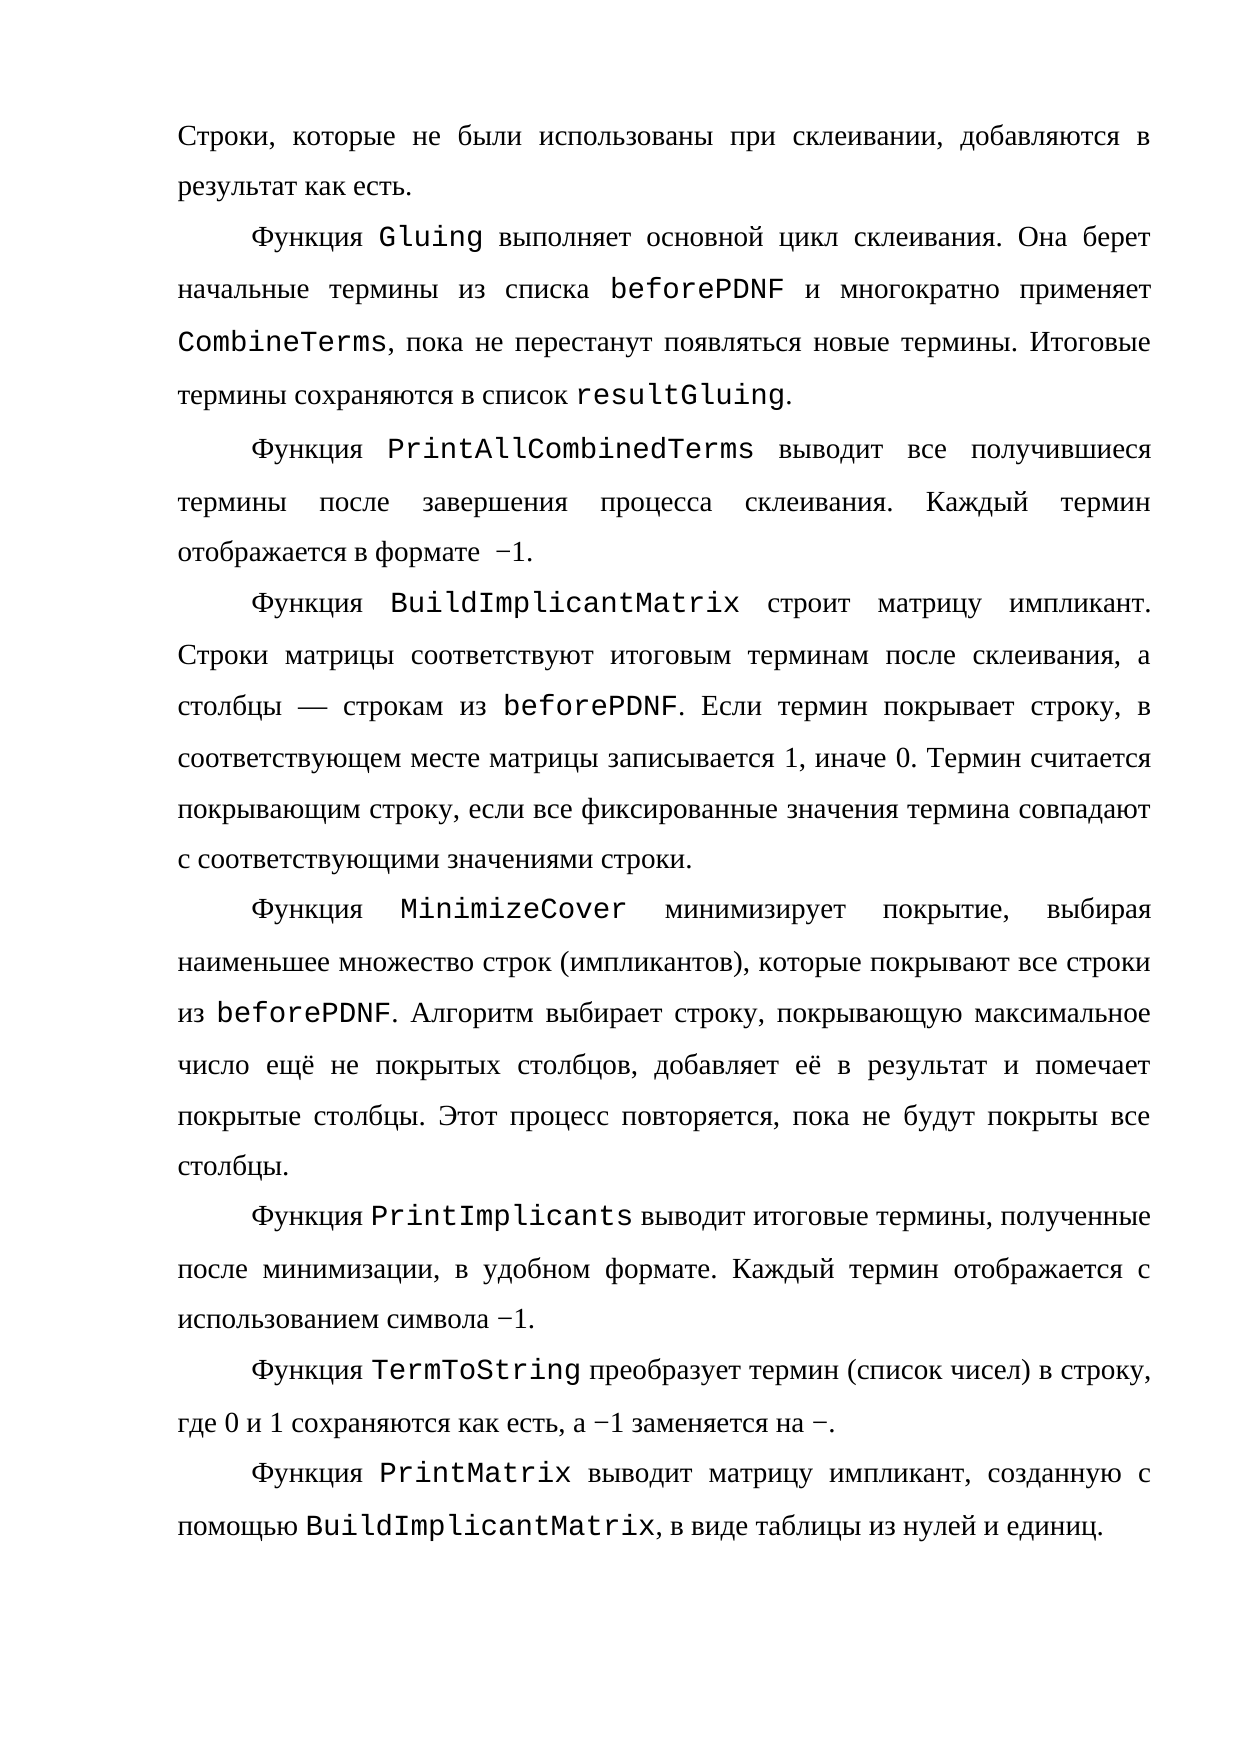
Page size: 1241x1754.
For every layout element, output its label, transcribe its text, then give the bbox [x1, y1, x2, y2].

text Функция Gluing выполняет основной цикл склеивания. Она берет начальные термины из списка beforePDNF и многократно применяет CombineTerms, пока не перестанут появляться новые термины. Итоговые термины сохраняются в список resultGluing. [177, 219, 1152, 413]
text Функция PrintAllCombinedTerms выводит все получившиеся термины после завершения процесса склеивания. Каждый термин отображается в формате −1. [177, 431, 1152, 568]
text Функция TermToString преобразует термин (список чисел) в строку, где 0 и 1 сохраняются как есть, а −1 заменяется на −. [177, 1352, 1152, 1438]
text Функция PrintImplicants выводит итоговые термины, полученные после минимизации, в удобном формате. Каждый термин отображается с использованием символа −1. [177, 1198, 1152, 1335]
text Функция BuildImplicantMatrix строит матрицу импликант. Строки матрицы соответствуют итоговым терминам после склеивания, а столбцы — строкам из beforePDNF. Если термин покрывает строку, в соответствующем месте матрицы записывается 1, иначе 0. Термин считается покрывающим строку, если все фиксированные значения термина совпадают с соответствующими значениями строки. [177, 585, 1152, 875]
text Функция PrintMatrix выводит матрицу импликант, созданную с помощью BuildImplicantMatrix, в виде таблицы из нулей и единиц. [177, 1455, 1152, 1544]
text Функция MinimizeCover минимизирует покрытие, выбирая наименьшее множество строк (импликантов), которые покрывают все строки из beforePDNF. Алгоритм выбирает строку, покрывающую максимальное число ещё не покрытых столбцов, добавляет её в результат и помечает покрытые столбцы. Этот процесс повторяется, пока не будут покрыты все столбцы. [177, 892, 1152, 1182]
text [177, 118, 1152, 202]
